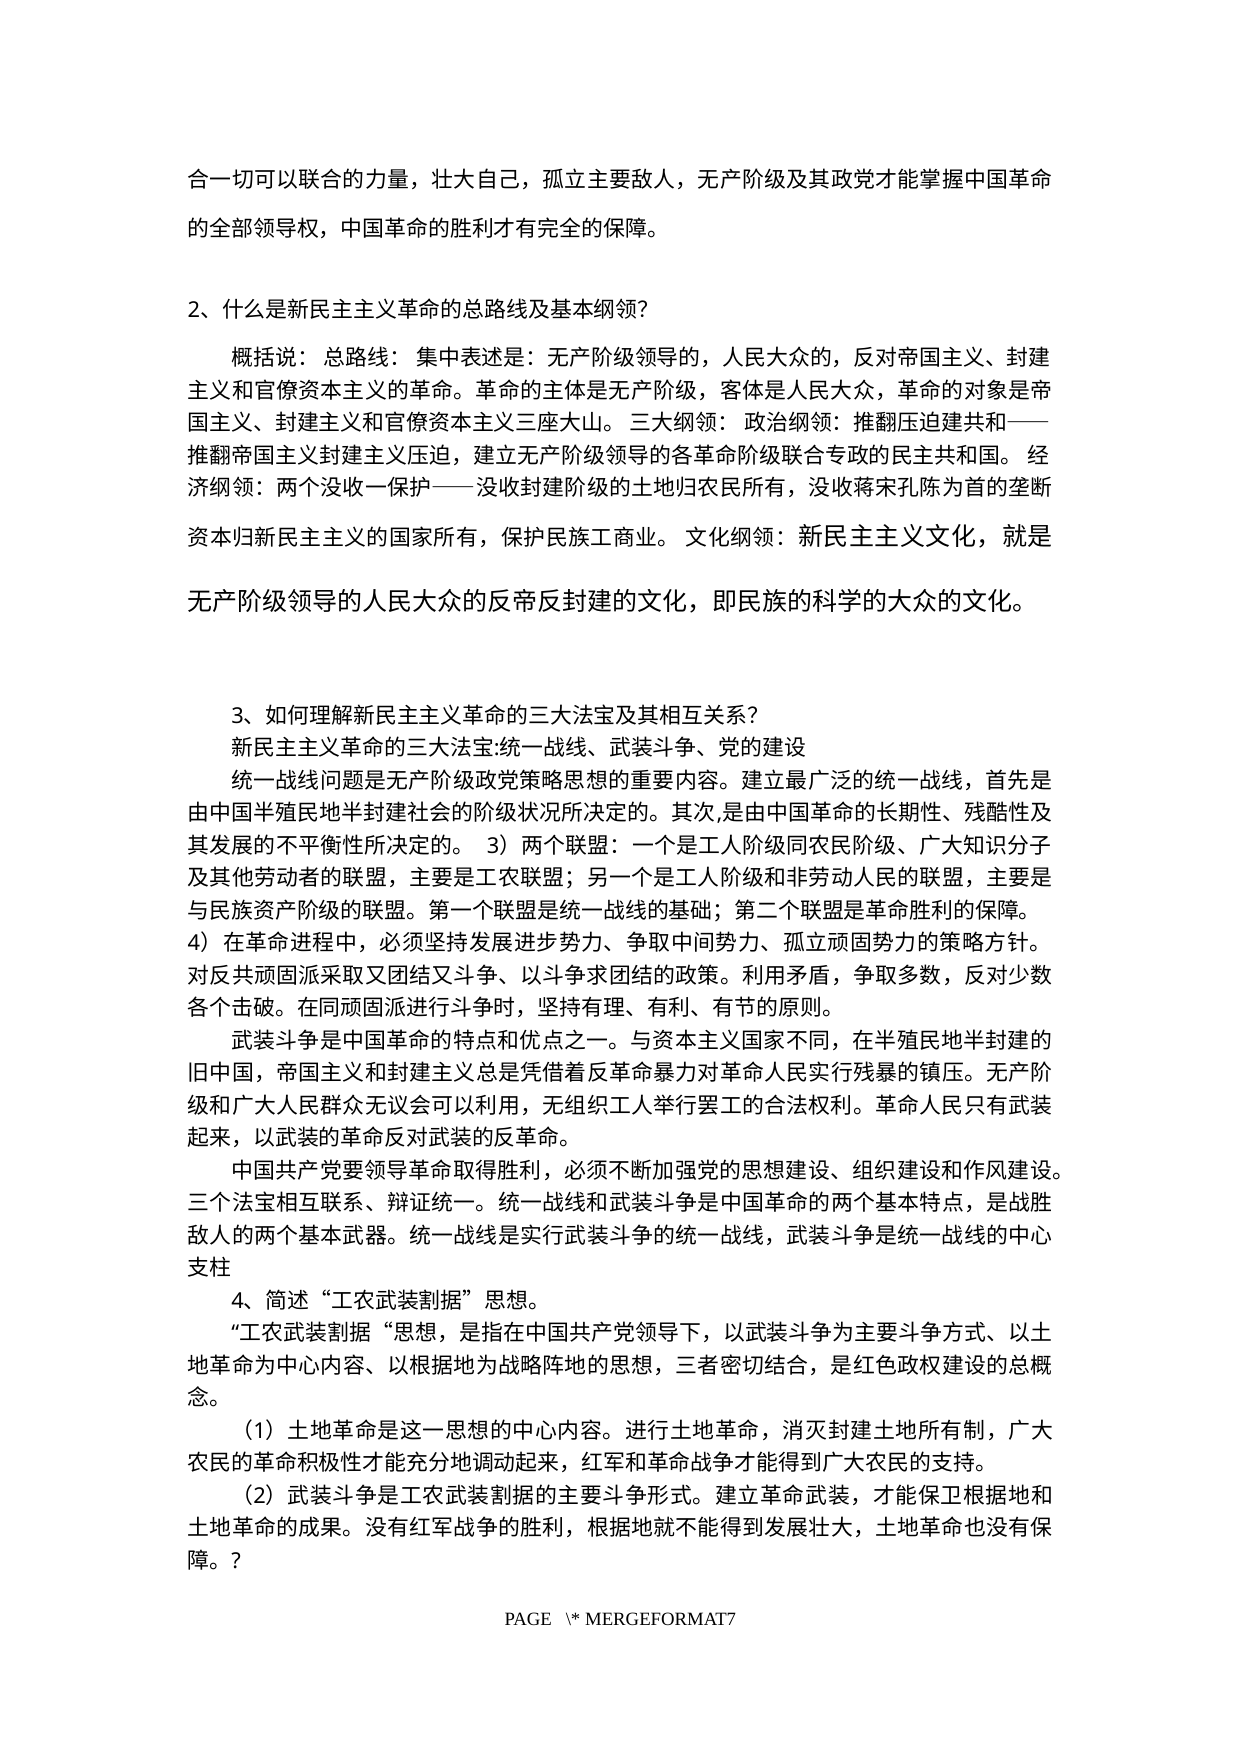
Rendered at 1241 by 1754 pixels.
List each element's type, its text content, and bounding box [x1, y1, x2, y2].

list 武装斗争是工农武装割据的主要斗争形式。建立革命武装，才能保卫根据地和土地革命的成果。没有红军战争的胜利，根据地就不能得到发展壮大，土地革命也没有保障。? [187, 1477, 1053, 1575]
text 概括说： 总路线： 集中表述是：无产阶级领导的，人民大众的，反对帝国主义、封建主义和官僚资本主义的革命。革命的主体是无产阶级，客体是人民大众，革命的对象是帝国主义、封建主义和官僚资本主义三座大山。 三大纲领： 政治纲领：推翻压迫建共和——推翻帝国主义封建主义压迫，建立无产阶级领导的各革命阶级联合专政的民主共和国。 经济纲领：两个没收一保护——没收封建阶级的土地归农民所有，没收蒋宋孔陈为首的垄断资本归新民主主义的国家所有，保护民族工商业。 文化纲领：新民主主义文化，就是无产阶级领导的人民大众的反帝反封建的文化，即民族的科学的大众的文化。 [187, 340, 1053, 632]
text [187, 162, 1053, 243]
text “工农武装割据“思想，是指在中国共产党领导下，以武装斗争为主要斗争方式、以土地革命为中心内容、以根据地为战略阵地的思想，三者密切结合，是红色政权建设的总概念。 [187, 1315, 1053, 1412]
text 新民主主义革命的三大法宝:统一战线、武装斗争、党的建设 [187, 730, 1053, 762]
text 2、什么是新民主主义革命的总路线及基本纲领？ [187, 292, 1053, 324]
text 4、简述“工农武装割据”思想。 [187, 1282, 1053, 1315]
text 中国共产党要领导革命取得胜利，必须不断加强党的思想建设、组织建设和作风建设。三个法宝相互联系、辩证统一。统一战线和武装斗争是中国革命的两个基本特点，是战胜敌人的两个基本武器。统一战线是实行武装斗争的统一战线，武装斗争是统一战线的中心支柱 [187, 1152, 1053, 1282]
text 3、如何理解新民主主义革命的三大法宝及其相互关系？ [187, 697, 1053, 730]
text 统一战线问题是无产阶级政党策略思想的重要内容。建立最广泛的统一战线，首先是由中国半殖民地半封建社会的阶级状况所决定的。其次,是由中国革命的长期性、残酷性及其发展的不平衡性所决定的。 3）两个联盟：一个是工人阶级同农民阶级、广大知识分子及其他劳动者的联盟，主要是工农联盟；另一个是工人阶级和非劳动人民的联盟，主要是与民族资产阶级的联盟。第一个联盟是统一战线的基础；第二个联盟是革命胜利的保障。 4）在革命进程中，必须坚持发展进步势力、争取中间势力、孤立顽固势力的策略方针。对反共顽固派采取又团结又斗争、以斗争求团结的政策。利用矛盾，争取多数，反对少数，各个击破。在同顽固派进行斗争时，坚持有理、有利、有节的原则。 [187, 762, 1053, 1022]
text 武装斗争是中国革命的特点和优点之一。与资本主义国家不同，在半殖民地半封建的旧中国，帝国主义和封建主义总是凭借着反革命暴力对革命人民实行残暴的镇压。无产阶级和广大人民群众无议会可以利用，无组织工人举行罢工的合法权利。革命人民只有武装起来，以武装的革命反对武装的反革命。 [187, 1022, 1053, 1152]
list 土地革命是这一思想的中心内容。进行土地革命，消灭封建土地所有制，广大农民的革命积极性才能充分地调动起来，红军和革命战争才能得到广大农民的支持。 [187, 1412, 1053, 1477]
